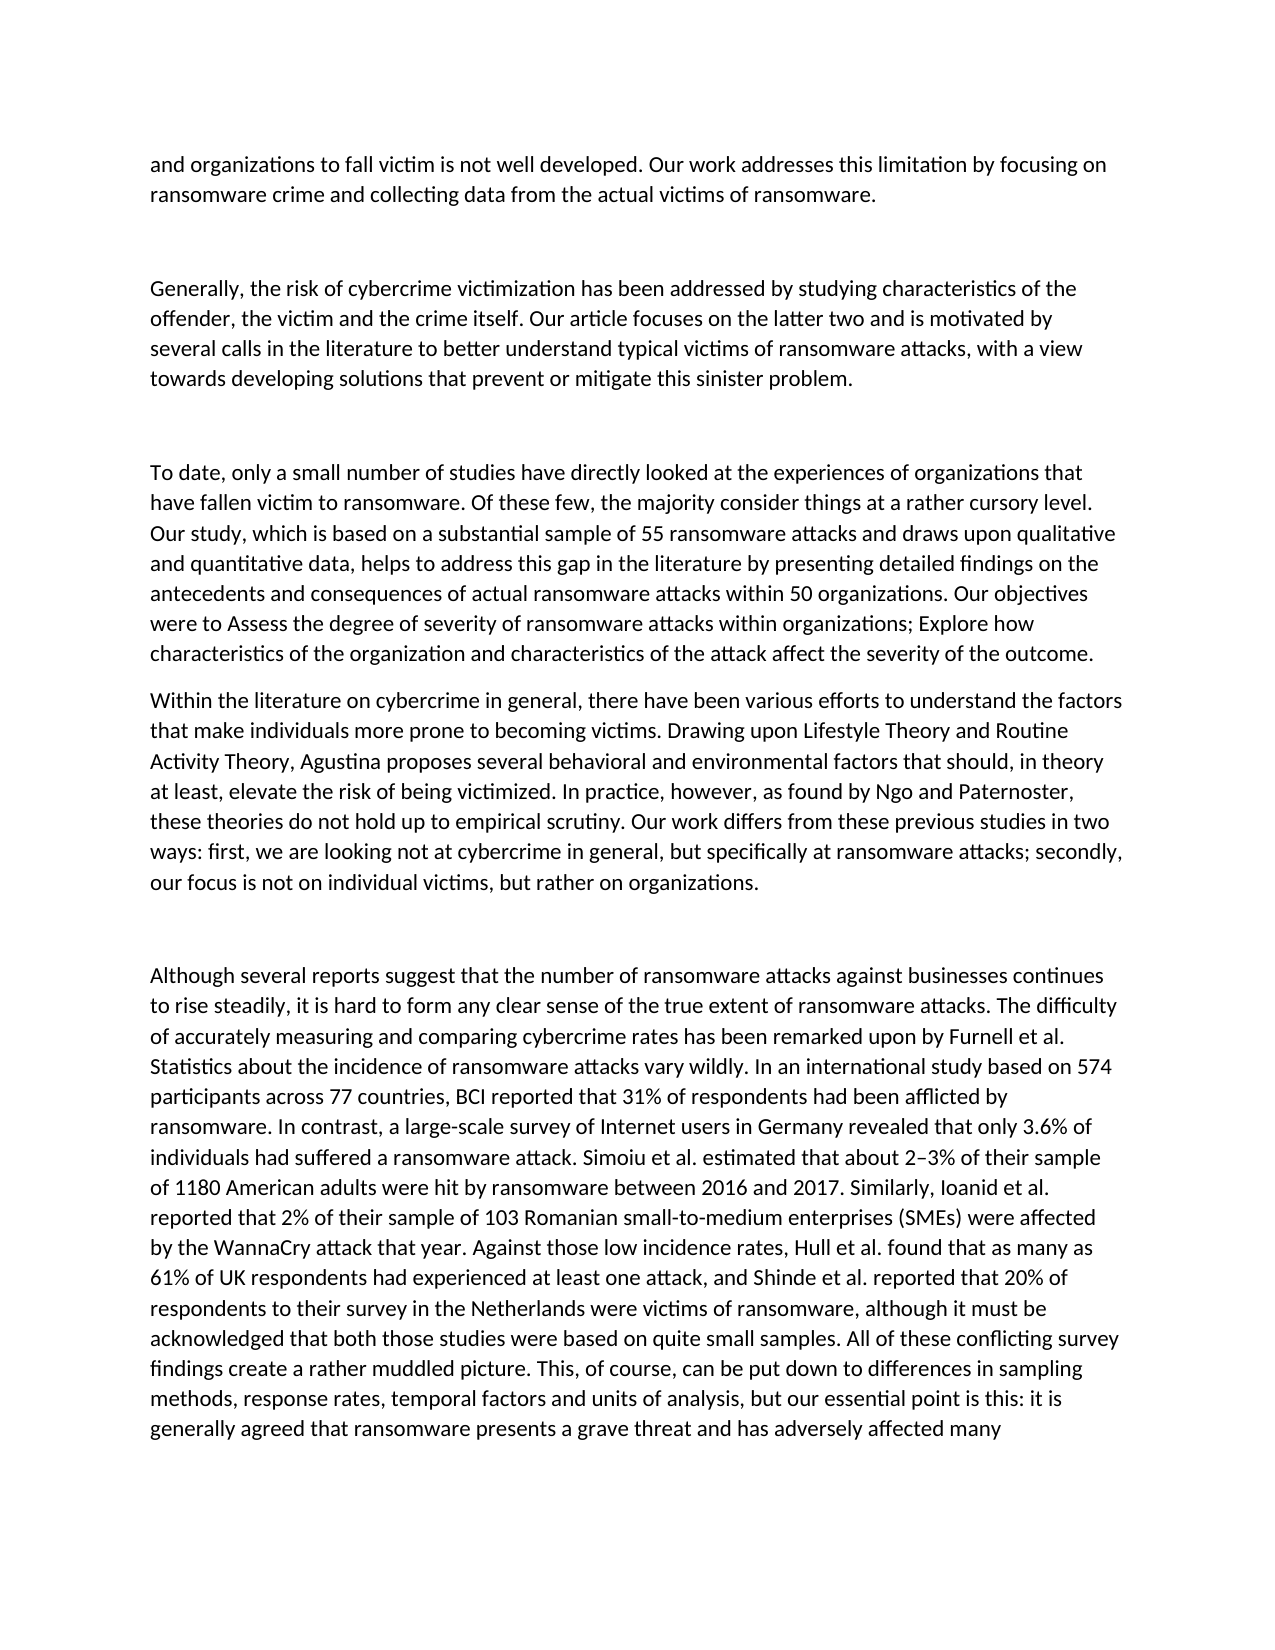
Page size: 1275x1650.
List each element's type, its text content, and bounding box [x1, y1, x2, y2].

text To date, only a small number of studies have directly looked at the experiences of organizations that have fallen victim to ransomware. Of these few, the majority consider things at a rather cursory level. Our study, which is based on a substantial sample of 55 ransomware attacks and draws upon qualitative and quantitative data, helps to address this gap in the literature by presenting detailed findings on the antecedents and consequences of actual ransomware attacks within 50 organizations. Our objectives were to Assess the degree of severity of ransomware attacks within organizations; Explore how characteristics of the organization and characteristics of the attack affect the severity of the outcome. [150, 458, 1125, 668]
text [150, 961, 1125, 1443]
text Within the literature on cybercrime in general, there have been various efforts to understand the factors that make individuals more prone to becoming victims. Drawing upon Lifestyle Theory and Routine Activity Theory, Agustina proposes several behavioral and environmental factors that should, in theory at least, elevate the risk of being victimized. In practice, however, as found by Ngo and Paternoster, these theories do not hold up to empirical scrutiny. Our work differs from these previous studies in two ways: first, we are looking not at cybercrime in general, but specifically at ransomware attacks; secondly, our focus is not on individual victims, but rather on organizations. [150, 686, 1125, 896]
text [150, 150, 1125, 208]
text Generally, the risk of cybercrime victimization has been addressed by studying characteristics of the offender, the victim and the crime itself. Our article focuses on the latter two and is motivated by several calls in the literature to better understand typical victims of ransomware attacks, with a view towards developing solutions that prevent or mitigate this sinister problem. [150, 274, 1125, 393]
